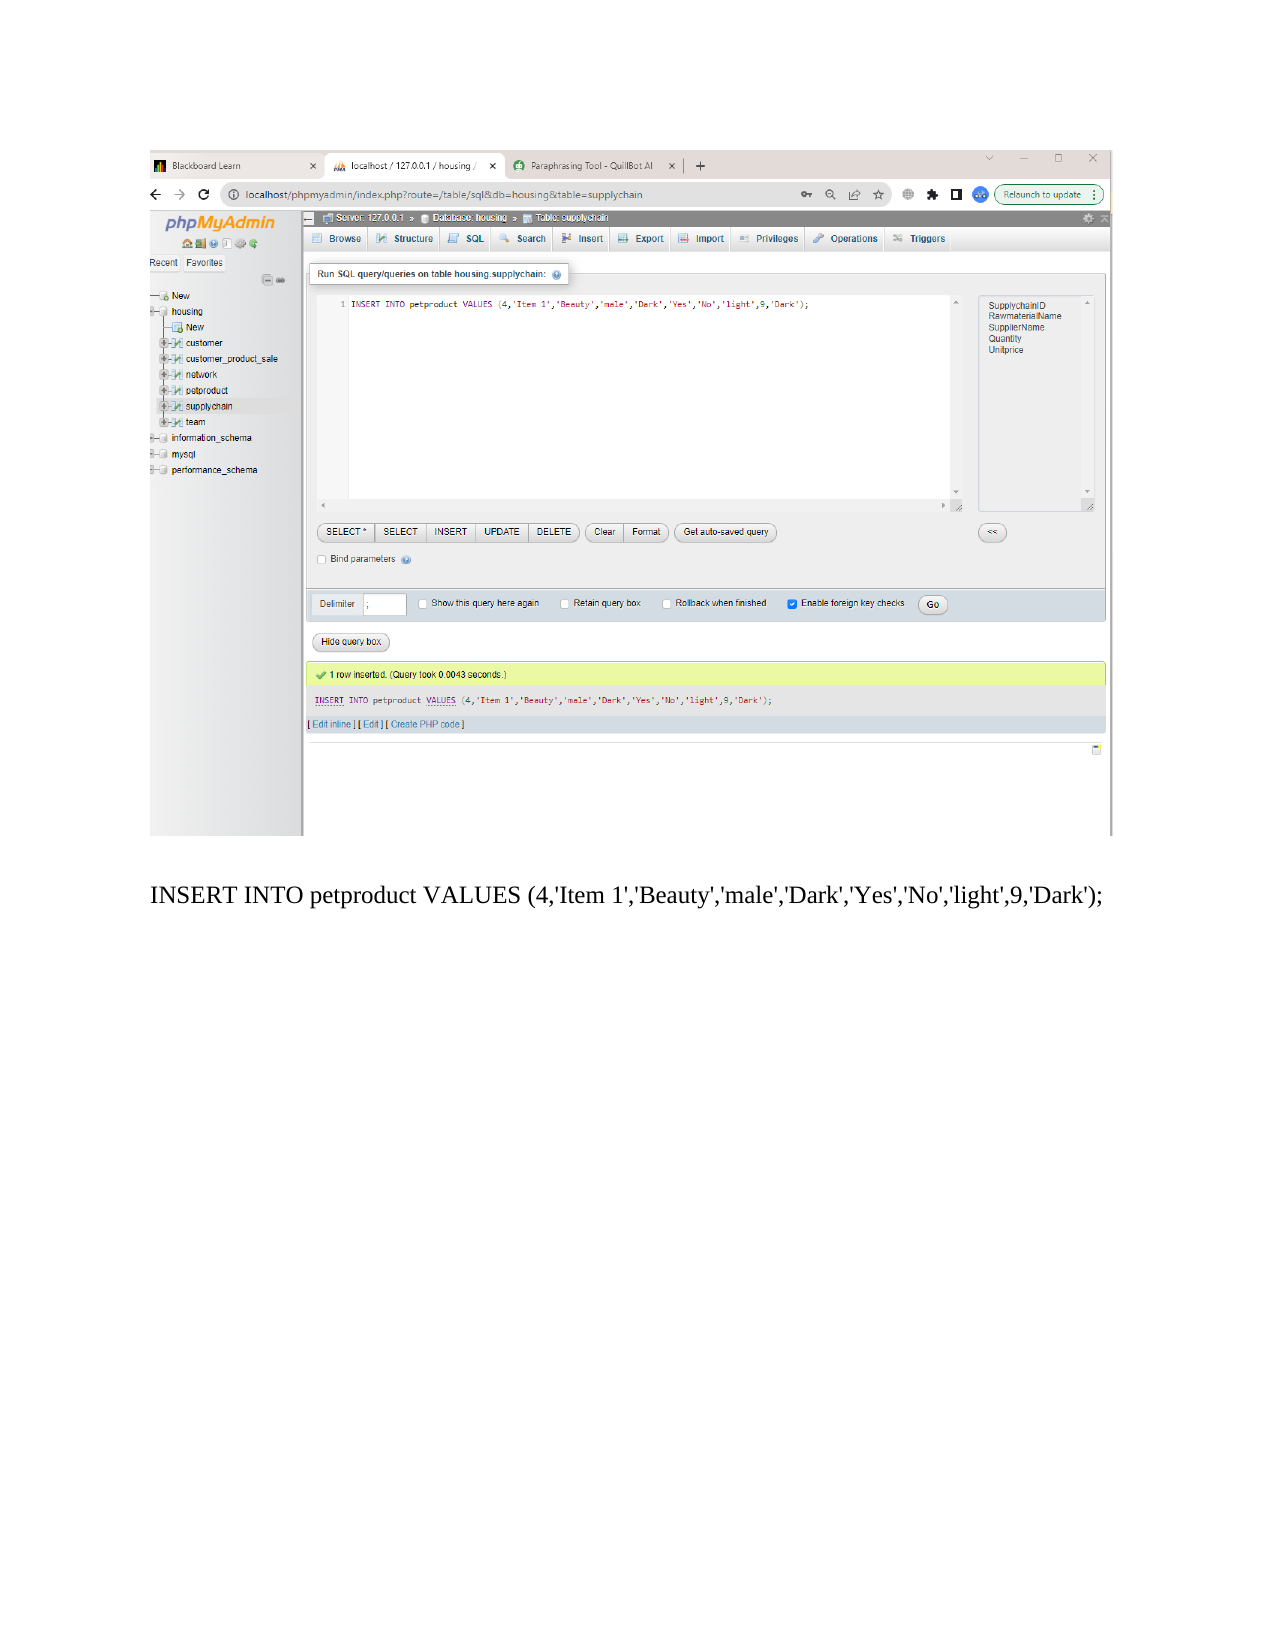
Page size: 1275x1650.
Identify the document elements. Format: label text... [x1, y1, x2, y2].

text INSERT INTO petproduct VALUES (4,'Item 1','Beauty','male','Dark','Yes','No','light',9,'Dark'); [150, 880, 1125, 909]
picture [150, 150, 1113, 836]
